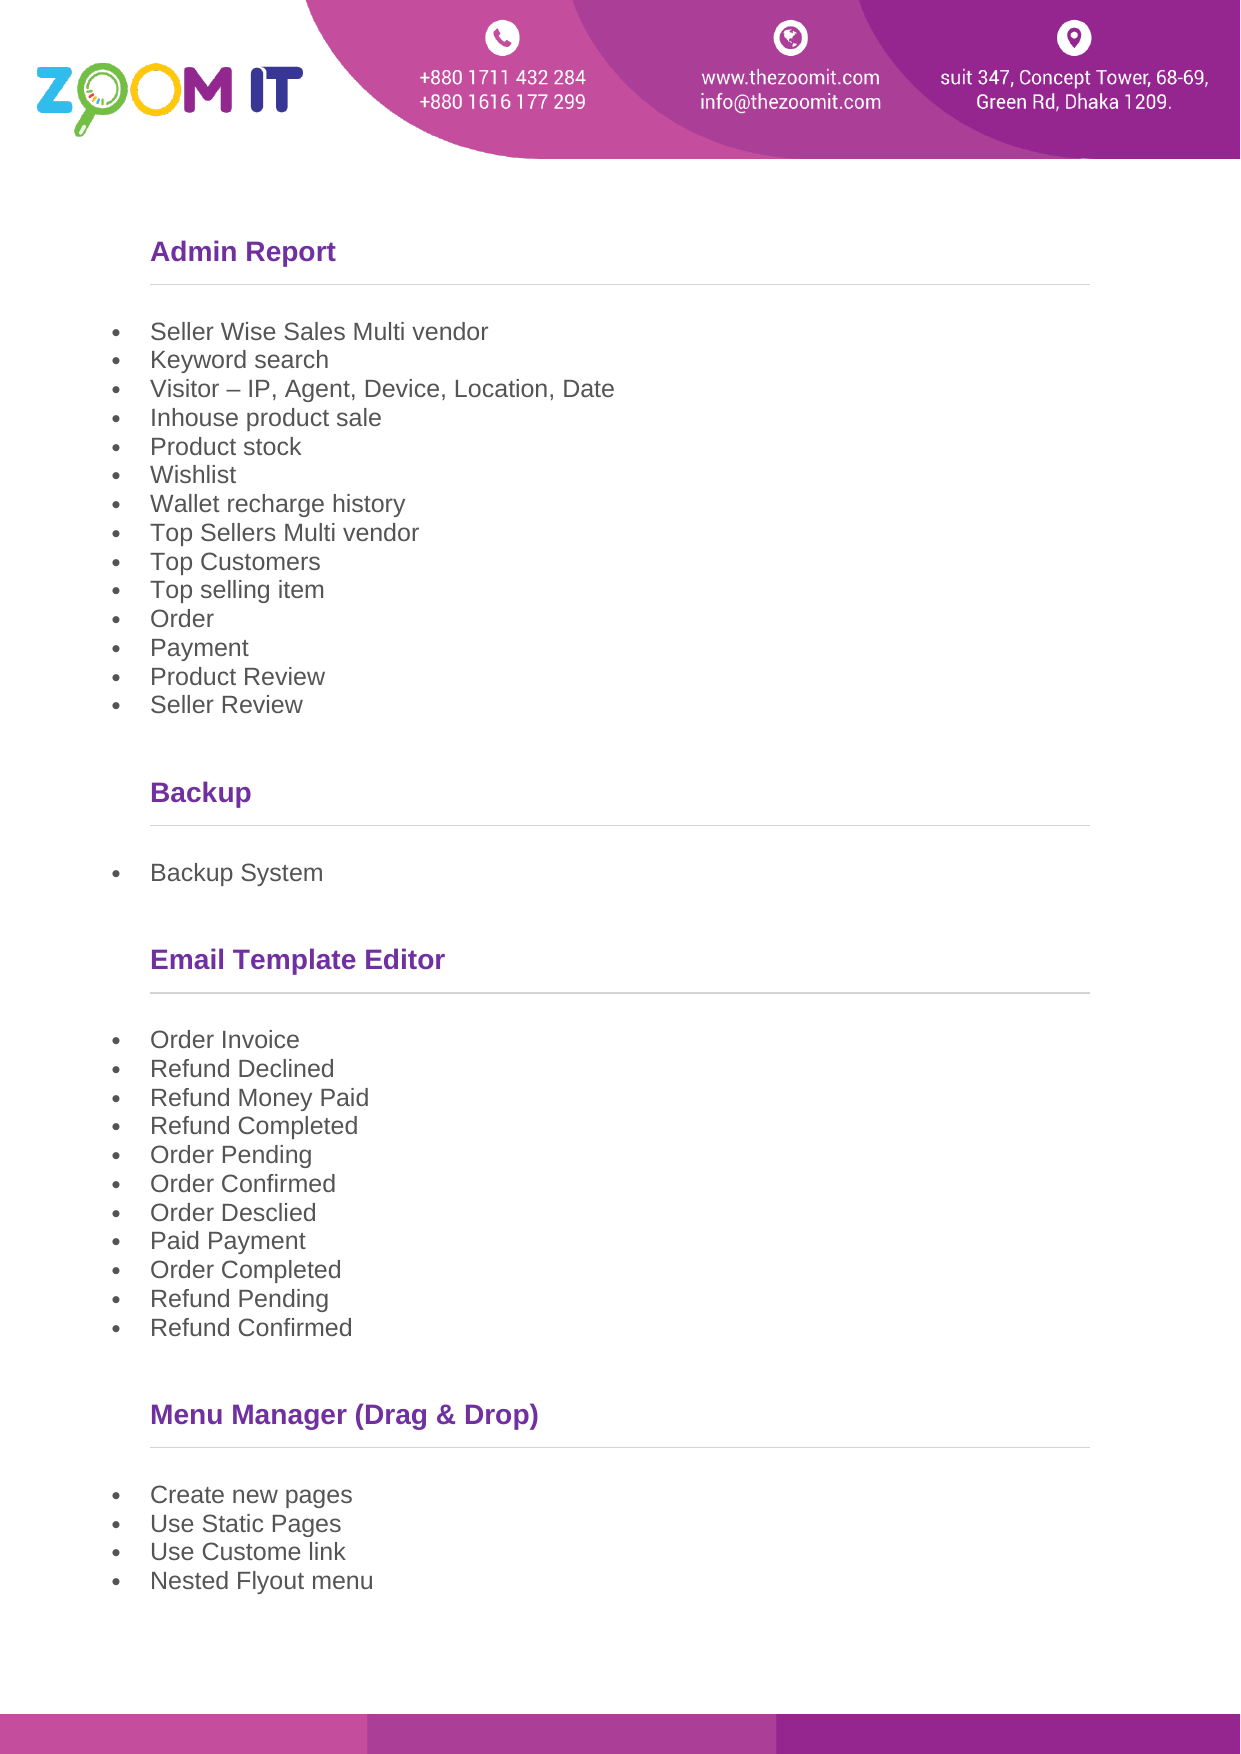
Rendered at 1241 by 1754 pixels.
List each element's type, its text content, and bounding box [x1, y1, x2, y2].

text Admin Report [150, 225, 1090, 284]
list Order Desclied [112, 1197, 1090, 1226]
list Product Review [112, 662, 1090, 690]
text Backup [150, 766, 1090, 825]
list Create new pages [112, 1480, 1090, 1508]
text Menu Manager (Drag & Drop) [150, 1388, 1090, 1447]
list Refund Money Paid [112, 1082, 1090, 1111]
list Payment [112, 633, 1090, 662]
list Top selling item [112, 575, 1090, 604]
list Refund Declined [112, 1054, 1090, 1082]
list Paid Payment [112, 1226, 1090, 1255]
text Email Template Editor [150, 933, 1090, 992]
list Seller Review [112, 690, 1090, 719]
list Keyword search [112, 345, 1090, 374]
list Order Completed [112, 1255, 1090, 1284]
list Use Static Pages [112, 1508, 1090, 1537]
list Seller Wise Sales Multi vendor [112, 317, 1090, 345]
list Wishlist [112, 460, 1090, 489]
list Top Sellers Multi vendor [112, 518, 1090, 547]
list Refund Confirmed [112, 1312, 1090, 1341]
list Product stock [112, 432, 1090, 460]
list Inhouse product sale [112, 403, 1090, 432]
list Order [112, 604, 1090, 633]
list Visitor – IP, Agent, Device, Location, Date [112, 374, 1090, 403]
list Refund Pending [112, 1284, 1090, 1312]
list Nested Flyout menu [112, 1566, 1090, 1595]
list Refund Completed [112, 1111, 1090, 1140]
picture [0, 1714, 1241, 1754]
list Order Invoice [112, 1025, 1090, 1054]
list Wallet recharge history [112, 489, 1090, 518]
list Order Pending [112, 1140, 1090, 1169]
picture [0, 0, 1241, 159]
list Top Customers [112, 547, 1090, 575]
list Order Confirmed [112, 1169, 1090, 1197]
list Backup System [112, 858, 1090, 886]
list Use Custome link [112, 1537, 1090, 1566]
